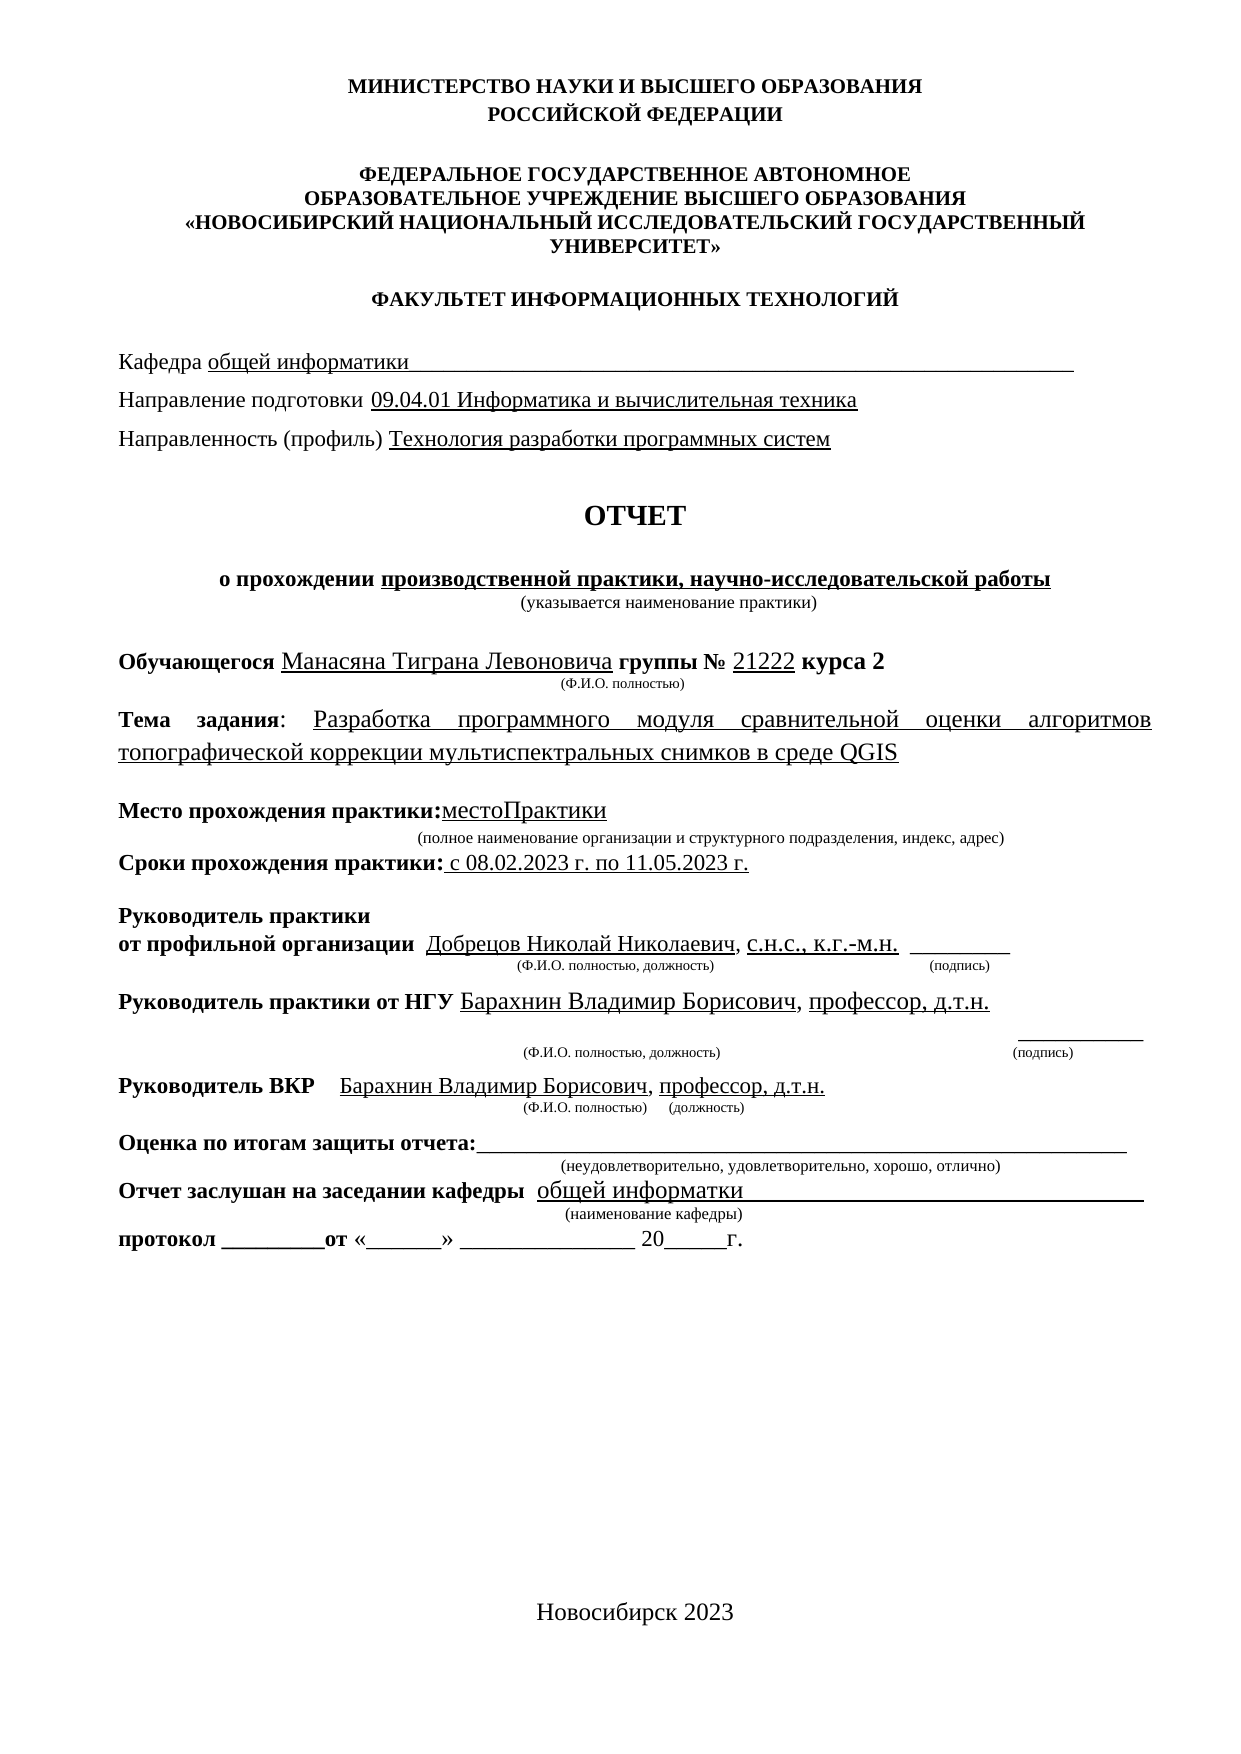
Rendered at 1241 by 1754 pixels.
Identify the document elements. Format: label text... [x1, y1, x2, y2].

text Место прохождения практики:местоПрактики [118, 795, 1152, 824]
text Направление подготовки 09.04.01 Информатика и вычислительная техника [118, 387, 1152, 413]
text о прохождении производственной практики, научно-исследовательской работы [118, 565, 1152, 591]
text протокол _________от «______» ______________ 20_____г. [118, 1223, 1152, 1252]
text ФЕДЕРАЛЬНОЕ Государственное Автономное [118, 162, 1152, 186]
text (Ф.И.О. полностью) [118, 675, 1152, 704]
text (неудовлетворительно, удовлетворительно, хорошо, отлично) [118, 1156, 1152, 1175]
text (Ф.И.О. полностью, должность) (подпись) [118, 957, 1152, 986]
text (Ф.И.О. полностью) (должность) [118, 1099, 1152, 1127]
text Оценка по итогам защиты отчета:____________________________________________________ [118, 1127, 1152, 1156]
text Тема задания: Разработка программного модуля сравнительной оценки алгоритмов топографической коррекции мультиспектральных снимков в среде QGIS [118, 704, 1152, 766]
text Кафедра общей информатики__________________________________________________________ [118, 348, 1152, 374]
text (наименование кафедры) [118, 1204, 1152, 1223]
text __________ [943, 1015, 1152, 1043]
text Отчет заслушан на заседании кафедры общей информатки________________________________ [118, 1175, 1152, 1204]
text (полное наименование организации и структурного подразделения, индекс, адрес) [118, 828, 1152, 847]
text (Ф.И.О. полностью, должность) (подпись) [118, 1043, 1152, 1072]
text Руководитель практики от НГУ Барахнин Владимир Борисович, профессор, д.т.н. [118, 986, 1152, 1015]
text Российской Федерации [118, 101, 1152, 126]
text Министерство науки и высшего образования [118, 74, 1152, 98]
text ОТЧЕТ [118, 498, 1152, 531]
text Руководитель ВКР Барахнин Владимир Борисович, профессор, д.т.н. [118, 1072, 1152, 1099]
text Руководитель практики от профильной организации Добрецов Николай Николаевич, с.н.с., к.г.-м.н. ________ [118, 902, 1152, 957]
text Обучающегося Манасяна Тиграна Левоновича группы № 21222 курса 2 [118, 646, 1152, 675]
text (указывается наименование практики) [118, 591, 1152, 627]
text Сроки прохождения практики: с 08.02.2023 г. по 11.05.2023 г. [118, 847, 1152, 876]
text Новосибирск 2023 [118, 1597, 1152, 1626]
text «новосибирский национальный исследовательский государственный университет» [118, 210, 1152, 258]
text образовательное учреждение высшего образования [118, 186, 1152, 210]
text Направленность (профиль) Технология разработки программных систем [118, 425, 1152, 452]
text Факультет информационных технологий [118, 287, 1152, 311]
